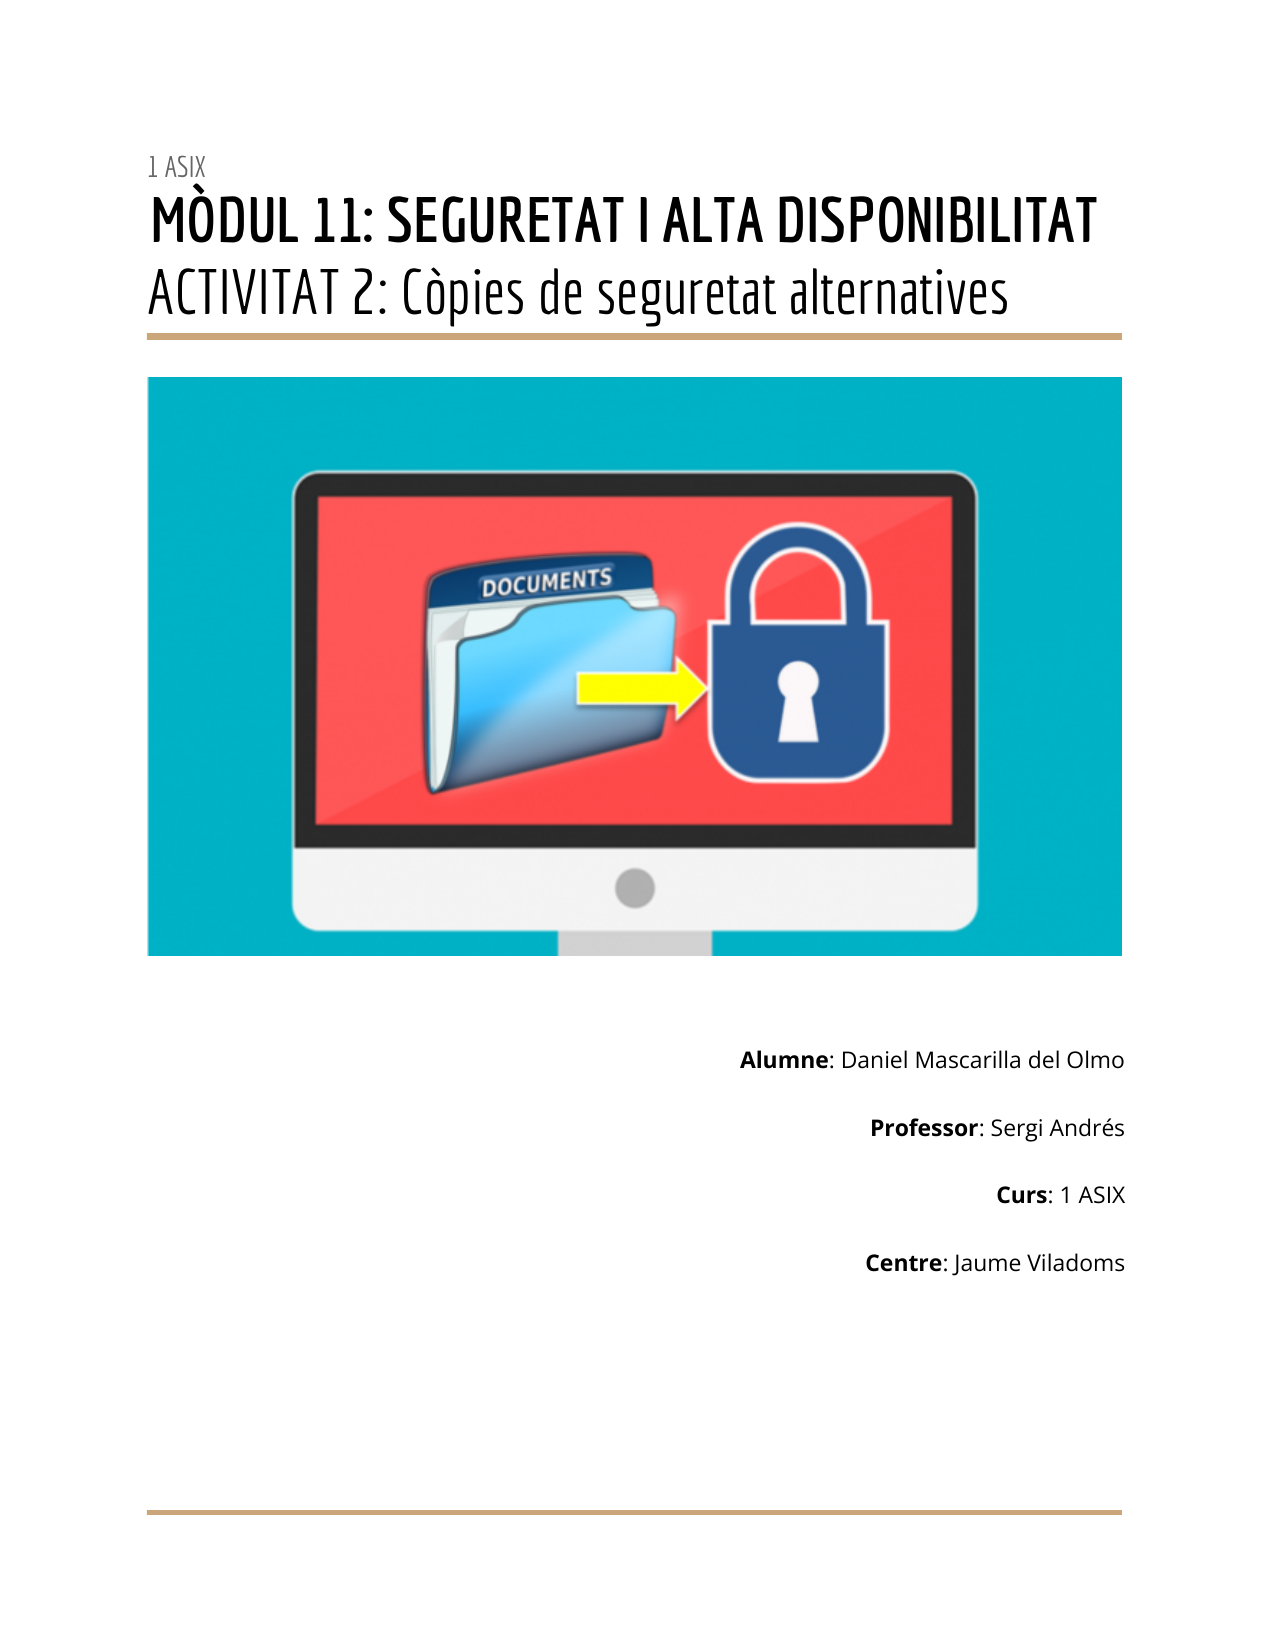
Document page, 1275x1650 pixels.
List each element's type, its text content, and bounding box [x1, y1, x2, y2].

text Alumne: Daniel Mascarilla del Olmo [147, 1044, 1125, 1075]
picture [146, 377, 1122, 956]
text 1 ASIX [147, 150, 1125, 183]
picture [146, 333, 1122, 340]
text Centre: Jaume Viladoms [147, 1247, 1125, 1278]
title MÒDUL 11: SEGURETAT I ALTA DISPONIBILITAT [150, 183, 1125, 255]
text Curs: 1 ASIX [147, 1179, 1125, 1210]
subtitle ACTIVITAT 2: Còpies de seguretat alternatives [147, 255, 1125, 327]
picture [146, 1510, 1122, 1515]
text Professor: Sergi Andrés [147, 1111, 1125, 1143]
